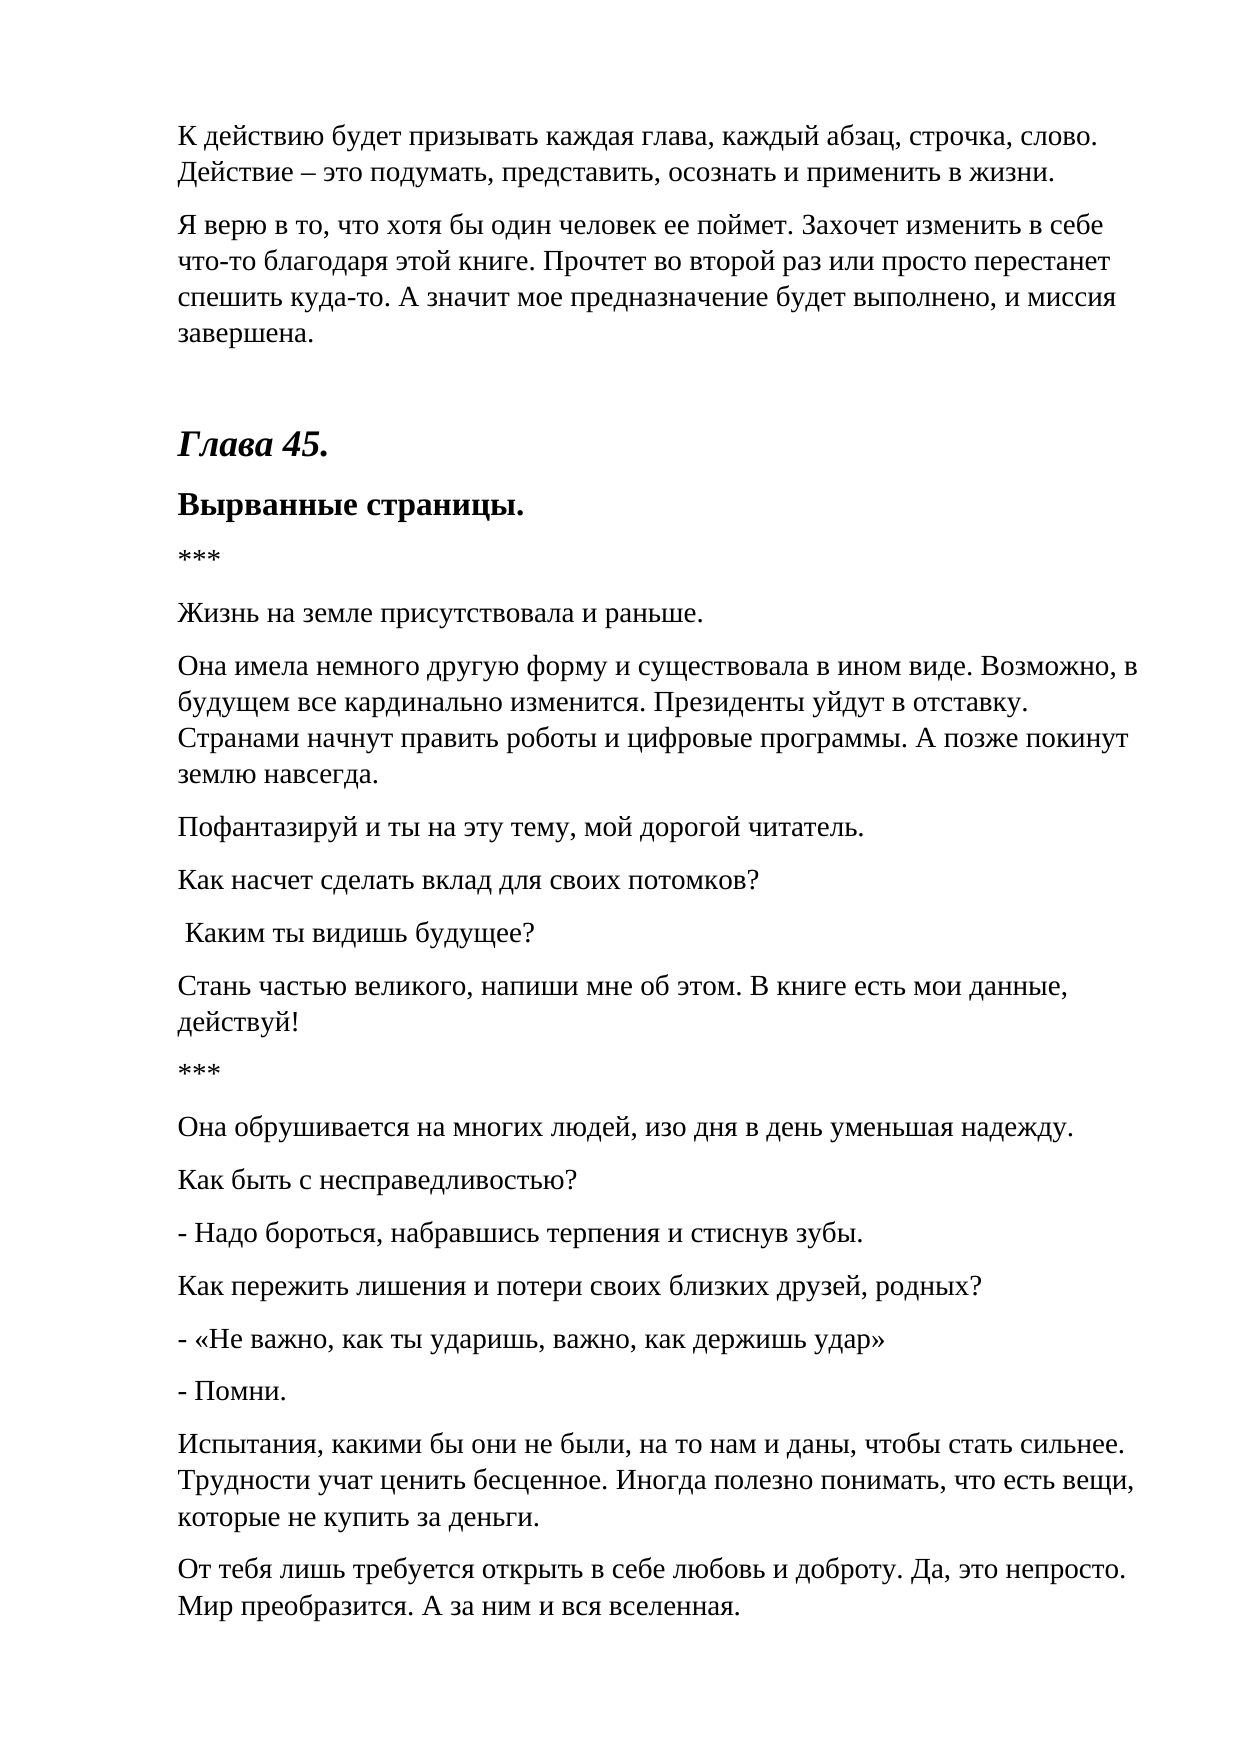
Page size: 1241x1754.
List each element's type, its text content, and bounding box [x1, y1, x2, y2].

text Она имела немного другую форму и существовала в ином виде. Возможно, в будущем все кардинально изменится. Президенты уйдут в отставку. Странами начнут править роботы и цифровые программы. А позже покинут землю навсегда. [177, 648, 1152, 790]
text Пофантазируй и ты на эту тему, мой дорогой читатель. [177, 809, 1152, 843]
text Как насчет сделать вклад для своих потомков? [177, 862, 1152, 896]
text *** [177, 1057, 1152, 1090]
text От тебя лишь требуется открыть в себе любовь и доброту. Да, это непросто. Мир преобразится. А за ним и вся вселенная. [177, 1551, 1152, 1621]
text *** [177, 542, 1152, 576]
text Каким ты видишь будущее? [177, 915, 1152, 948]
text - Помни. [177, 1373, 1152, 1407]
text Как быть с несправедливостью? [177, 1162, 1152, 1196]
text Она обрушивается на многих людей, изо дня в день уменьшая надежду. [177, 1109, 1152, 1143]
text - «Не важно, как ты ударишь, важно, как держишь удар» [177, 1321, 1152, 1354]
text Жизнь на земле присутствовала и раньше. [177, 595, 1152, 629]
text Глава 45. [177, 421, 1152, 464]
text Как пережить лишения и потери своих близких друзей, родных? [177, 1268, 1152, 1301]
text Я верю в то, что хотя бы один человек ее поймет. Захочет изменить в себе что-то благодаря этой книге. Прочтет во второй раз или просто перестанет спешить куда-то. А значит мое предназначение будет выполнено, и миссия завершена. [177, 207, 1152, 349]
text Стань частью великого, напиши мне об этом. В книге есть мои данные, действуй! [177, 968, 1152, 1037]
text Вырванные страницы. [177, 484, 1152, 523]
text К действию будет призывать каждая глава, каждый абзац, строчка, слово. Действие – это подумать, представить, осознать и применить в жизни. [177, 118, 1152, 188]
text Испытания, какими бы они не были, на то нам и даны, чтобы стать сильнее. Трудности учат ценить бесценное. Иногда полезно понимать, что есть вещи, которые не купить за деньги. [177, 1426, 1152, 1532]
text - Надо бороться, набравшись терпения и стиснув зубы. [177, 1215, 1152, 1249]
